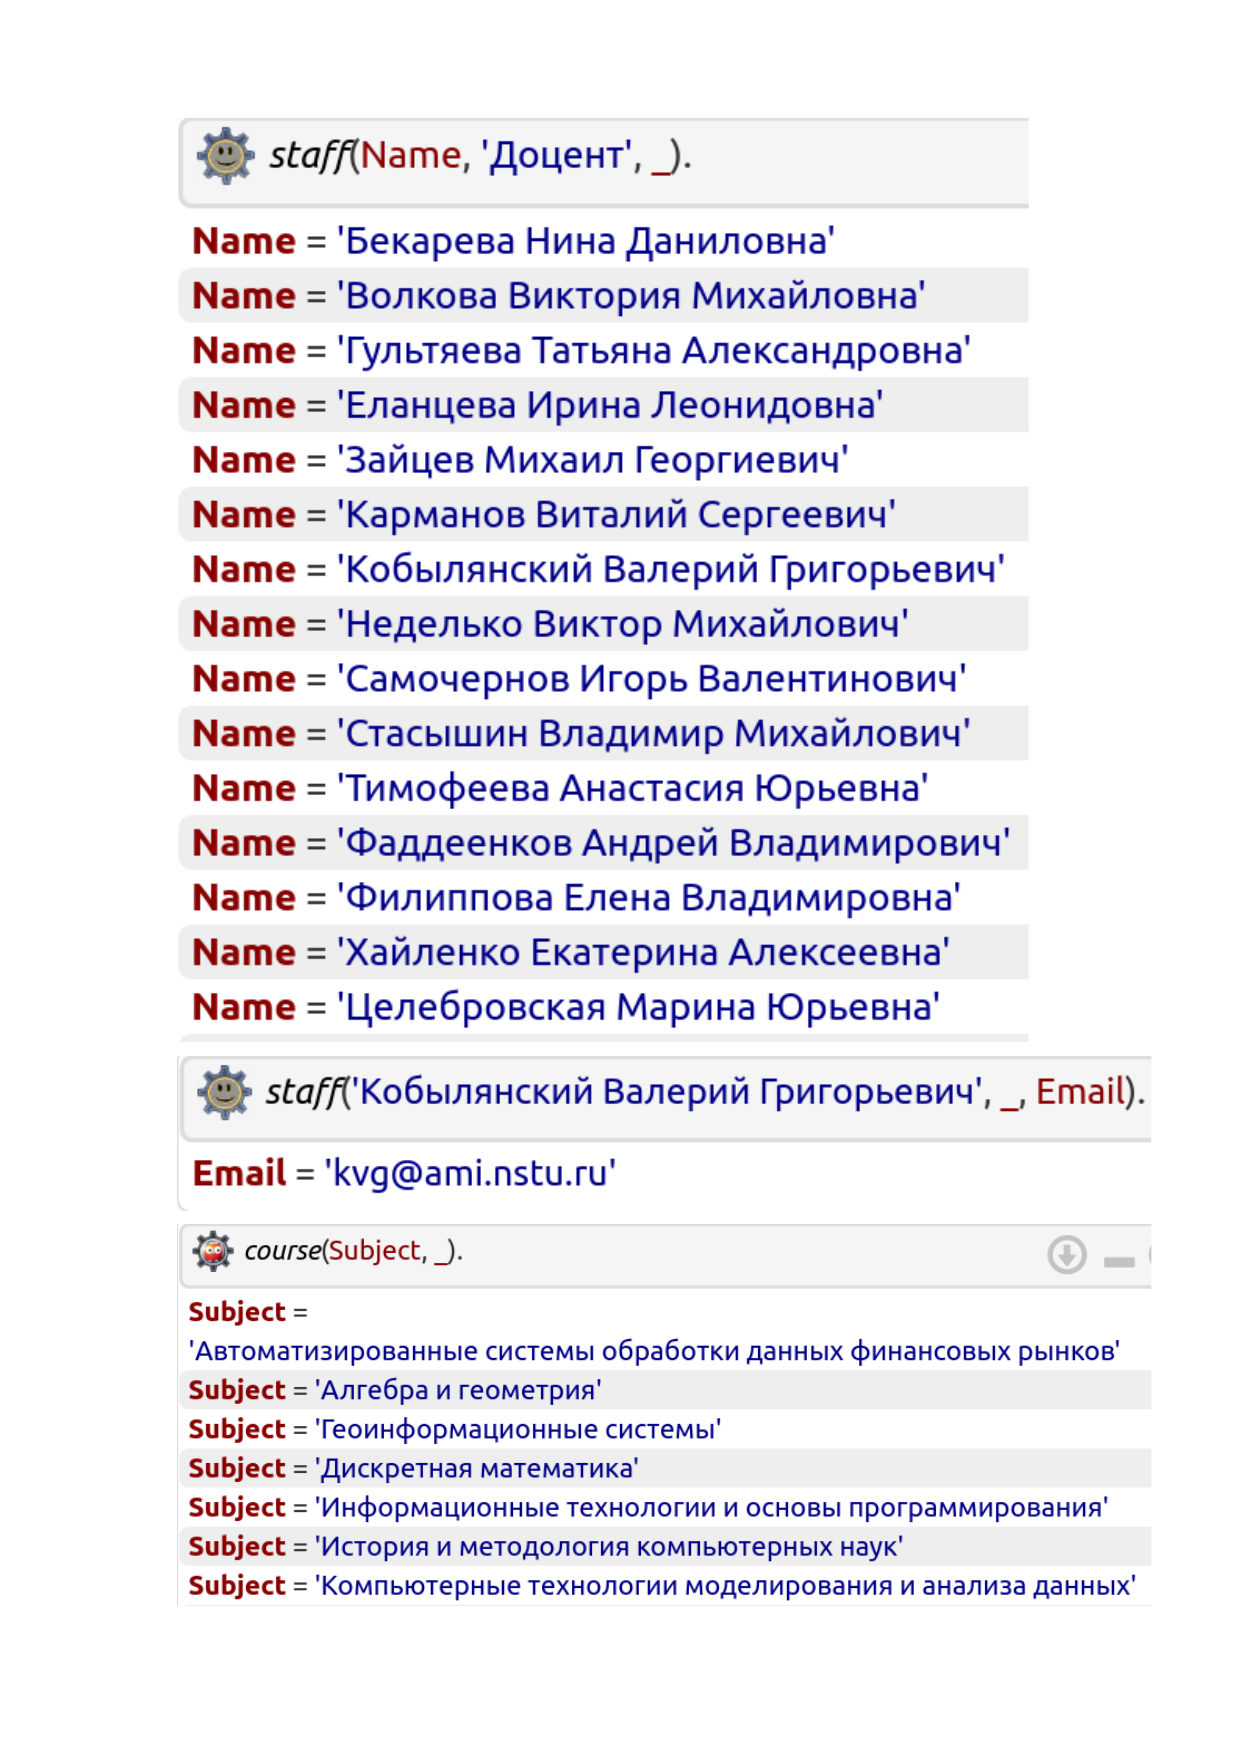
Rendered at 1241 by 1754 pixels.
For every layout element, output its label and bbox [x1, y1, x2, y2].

picture [177, 118, 1029, 1042]
picture [177, 1224, 1152, 1606]
picture [177, 1056, 1152, 1211]
